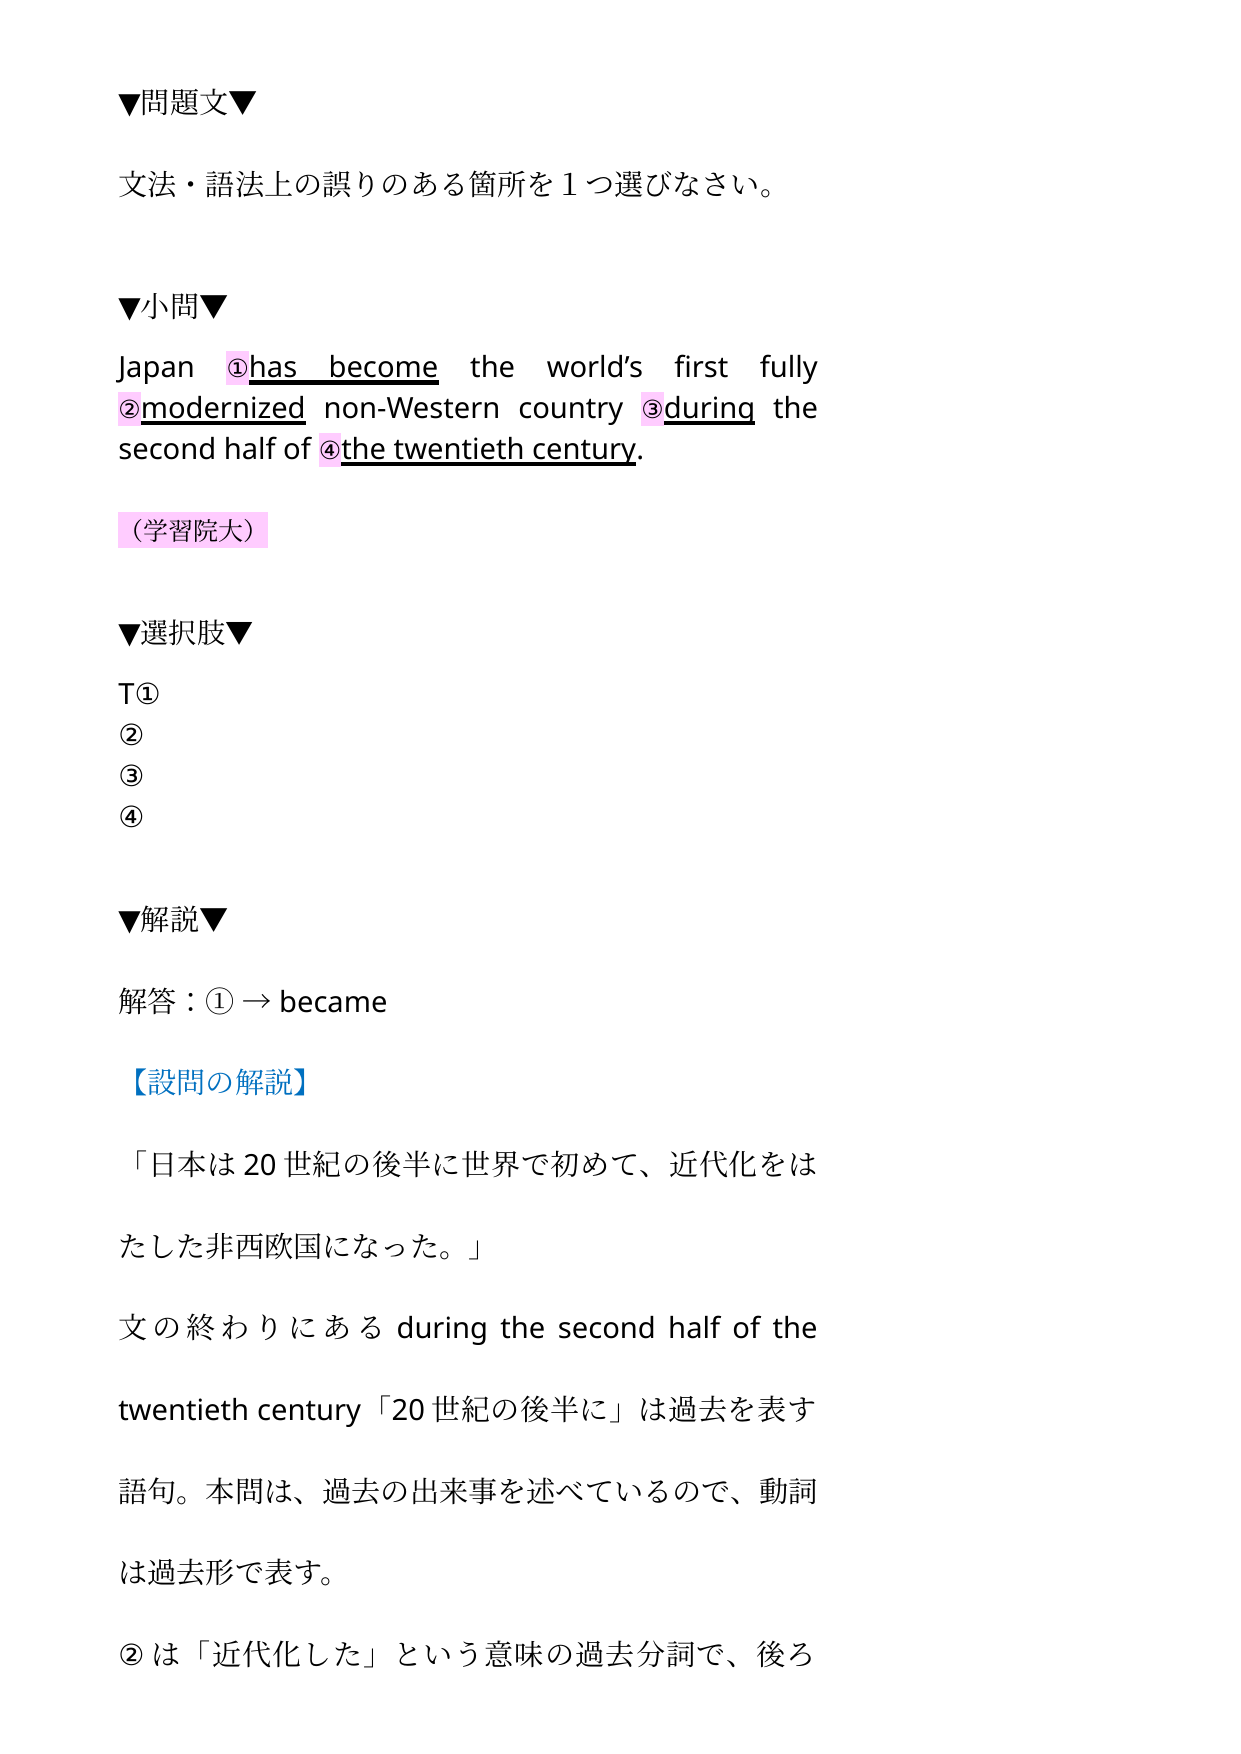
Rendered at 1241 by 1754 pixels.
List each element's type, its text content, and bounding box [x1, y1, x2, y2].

text ② [118, 714, 818, 754]
text ▼選択肢▼ [118, 591, 818, 673]
text 文法・語法上の誤りのある箇所を１つ選びなさい。 [118, 142, 818, 224]
text ▼小問▼ [118, 264, 818, 346]
text T① [118, 673, 818, 714]
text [118, 1612, 818, 1694]
text ③ [118, 754, 818, 795]
text Japan ①has become the world’s first fully ②modernized non-Western country ③during the second half of ④the twentieth century. （学習院大） [118, 346, 818, 550]
text 解答：① → became 【設問の解説】 「日本は20世紀の後半に世界で初めて、近代化をはたした非西欧国になった。」 文の終わりにあるduring the second half of the twentieth century「20世紀の後半に」は過去を表す語句。本問は、過去の出来事を述べているので、動詞は過去形で表す。 [118, 959, 818, 1612]
text ▼問題文▼ [118, 60, 818, 142]
text ▼解説▼ [118, 877, 818, 959]
text ④ [118, 795, 818, 836]
